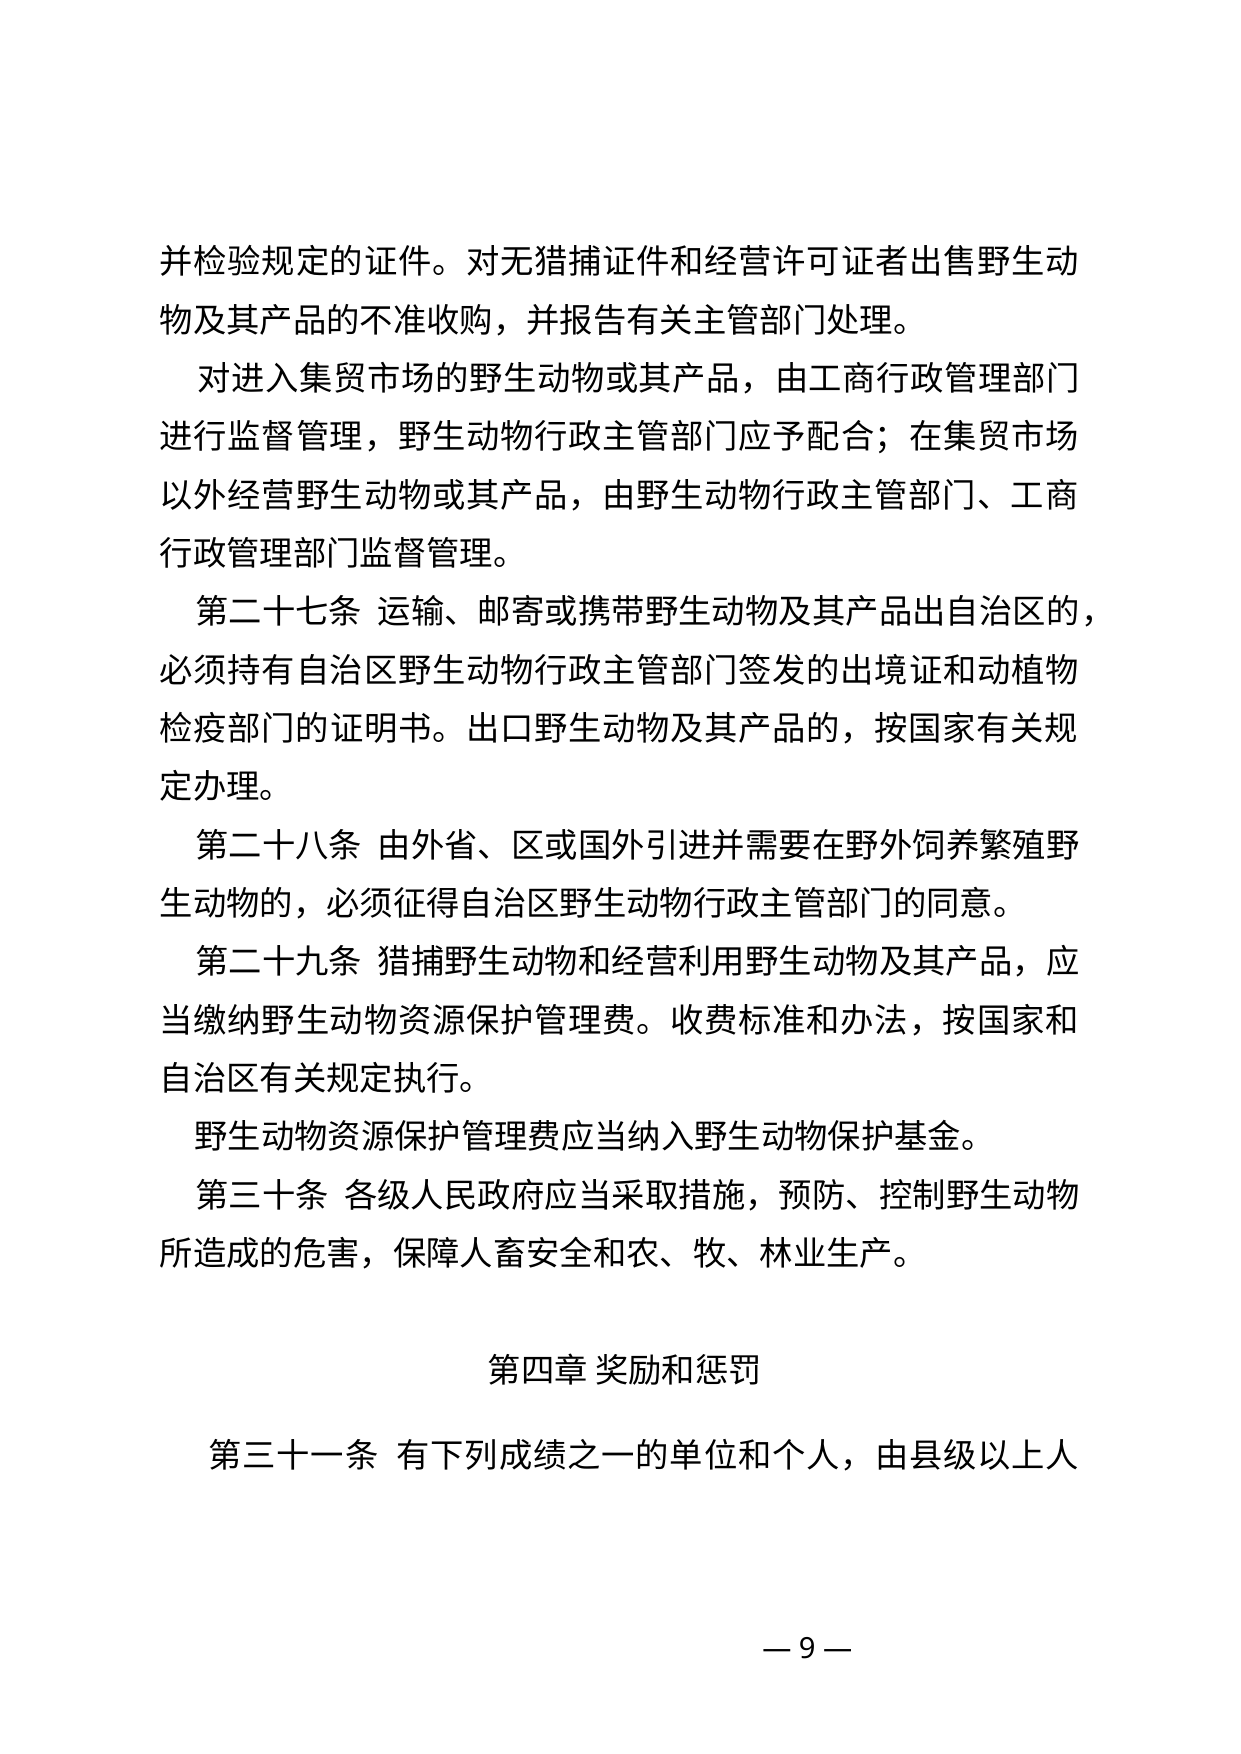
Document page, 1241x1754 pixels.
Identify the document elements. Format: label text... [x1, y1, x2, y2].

text 第二十七条 运输、邮寄或携带野生动物及其产品出自治区的，必须持有自治区野生动物行政主管部门签发的出境证和动植物检疫部门的证明书。出口野生动物及其产品的，按国家有关规定办理。 [159, 577, 1081, 810]
text 第二十八条 由外省、区或国外引进并需要在野外饲养繁殖野生动物的，必须征得自治区野生动物行政主管部门的同意。 [159, 810, 1081, 927]
text 第二十九条 猎捕野生动物和经营利用野生动物及其产品，应当缴纳野生动物资源保护管理费。收费标准和办法，按国家和自治区有关规定执行。 [159, 927, 1081, 1102]
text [159, 227, 1081, 344]
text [159, 1420, 1081, 1479]
text 第四章 奖励和惩罚 [159, 1335, 1081, 1394]
text 第三十条 各级人民政府应当采取措施，预防、控制野生动物所造成的危害，保障人畜安全和农、牧、林业生产。 [159, 1160, 1081, 1277]
text 对进入集贸市场的野生动物或其产品，由工商行政管理部门进行监督管理，野生动物行政主管部门应予配合；在集贸市场以外经营野生动物或其产品，由野生动物行政主管部门、工商行政管理部门监督管理。 [159, 344, 1081, 577]
text 野生动物资源保护管理费应当纳入野生动物保护基金。 [159, 1102, 1081, 1160]
